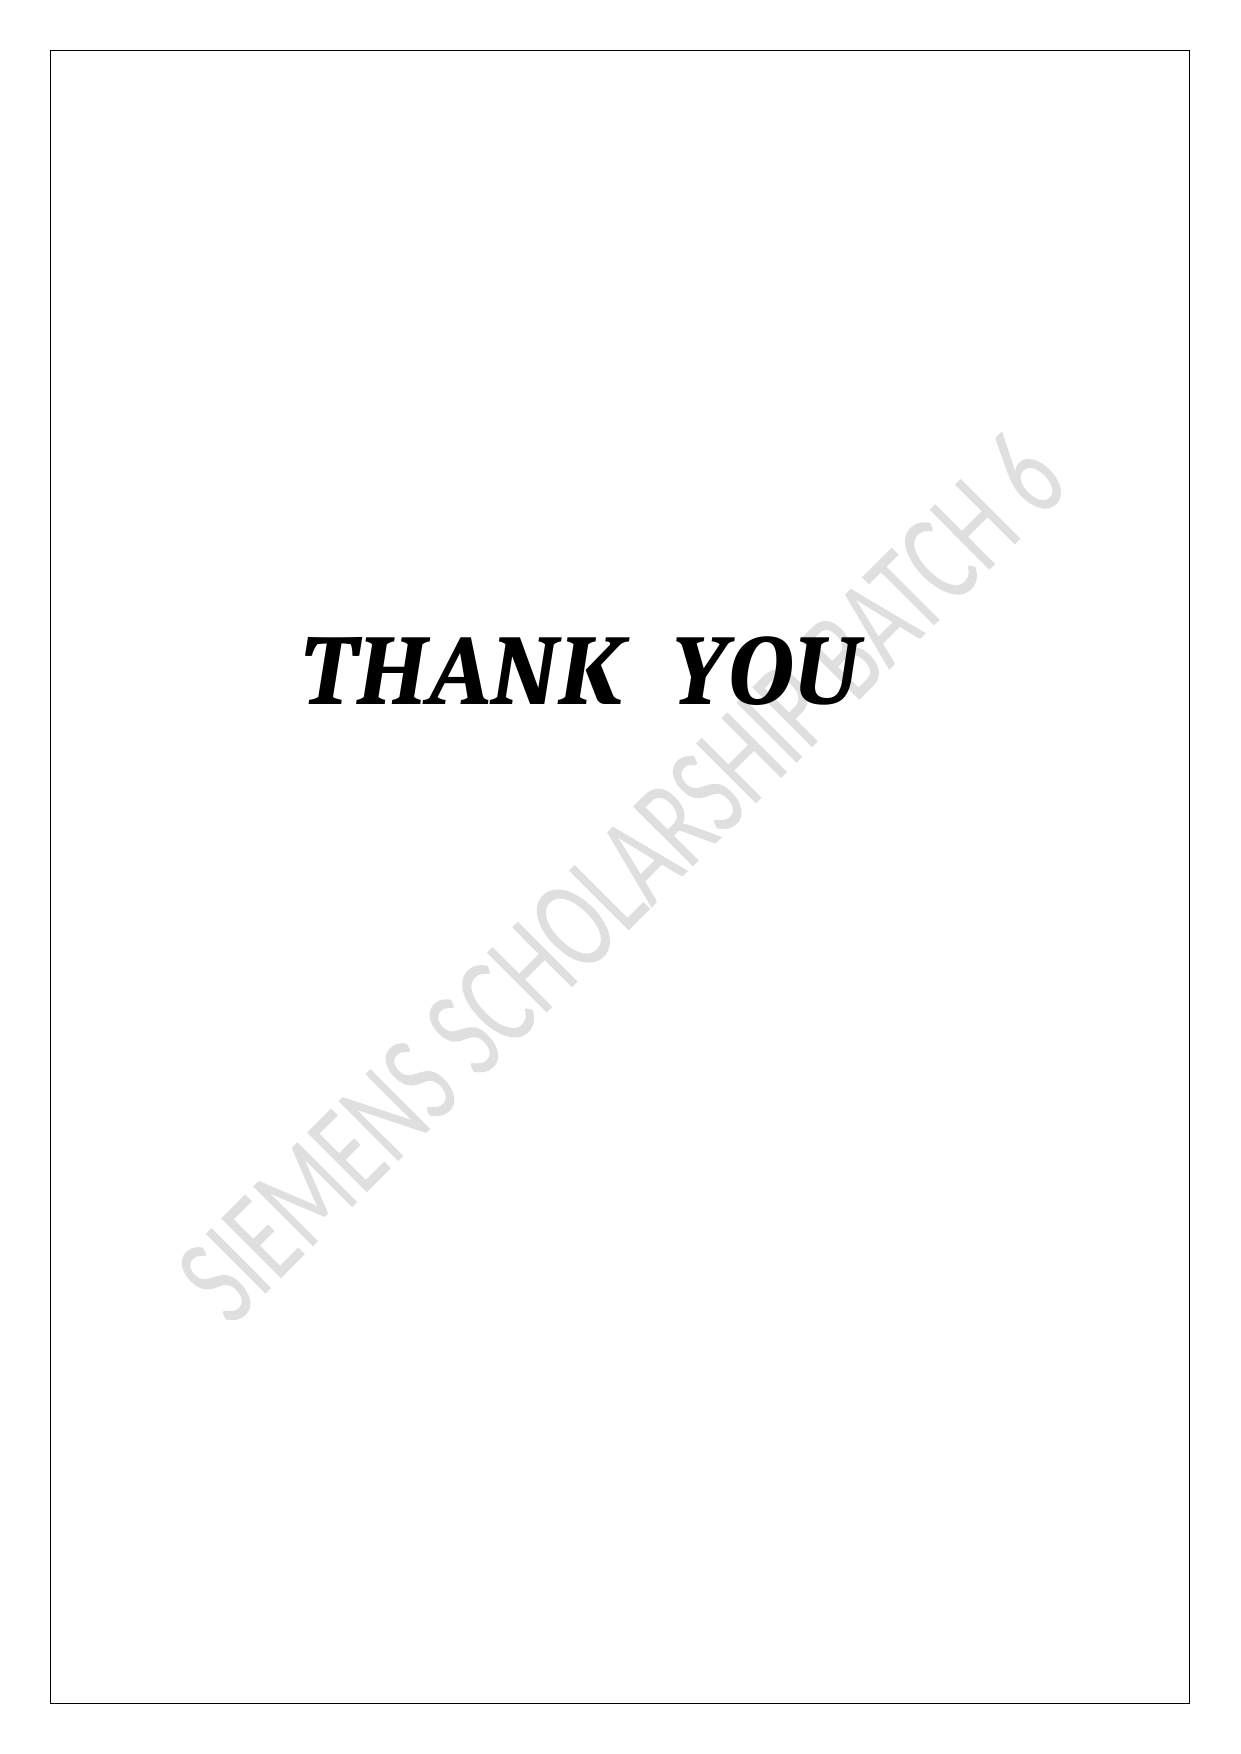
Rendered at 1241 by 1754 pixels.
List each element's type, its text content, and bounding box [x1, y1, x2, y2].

title THANK YOU [300, 614, 1090, 729]
